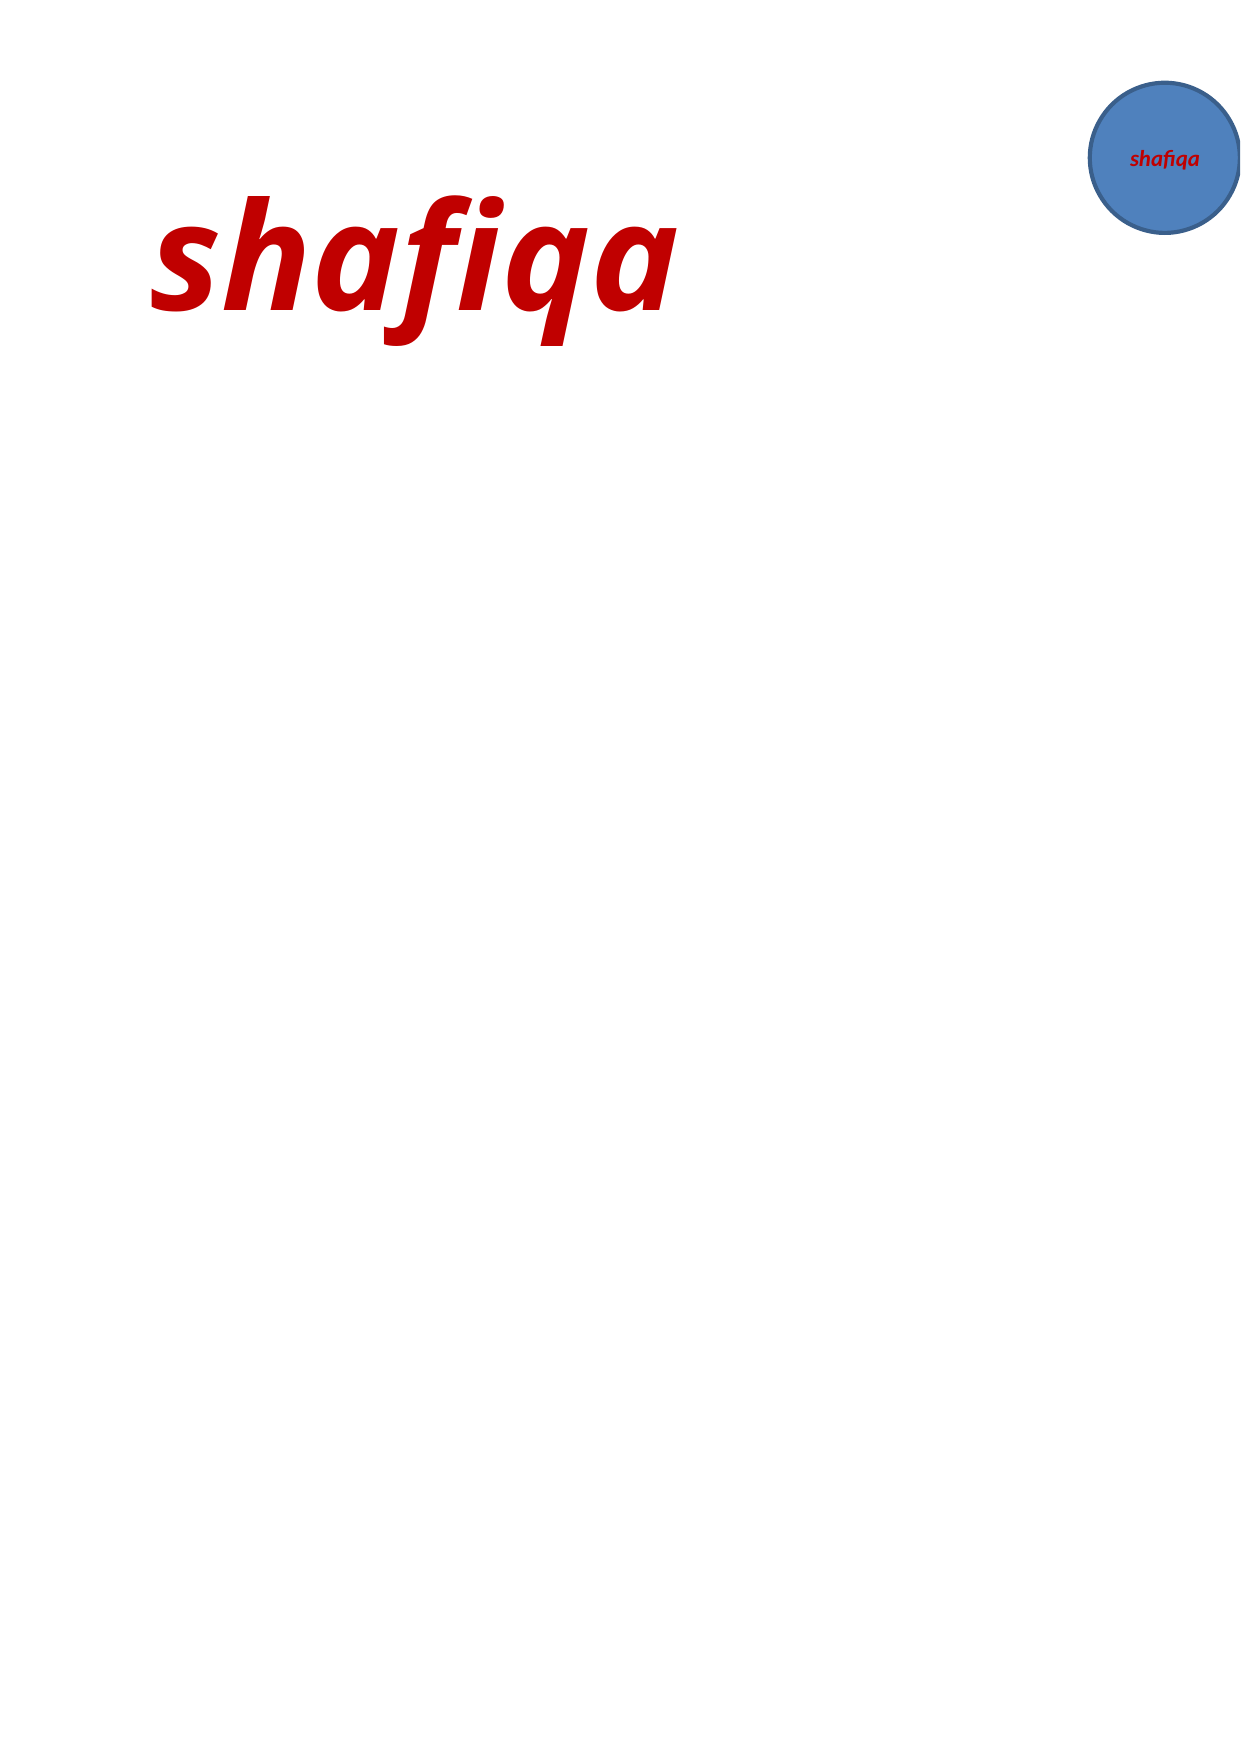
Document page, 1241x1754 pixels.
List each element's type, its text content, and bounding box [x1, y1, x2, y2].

text shafiqa [150, 150, 1090, 354]
